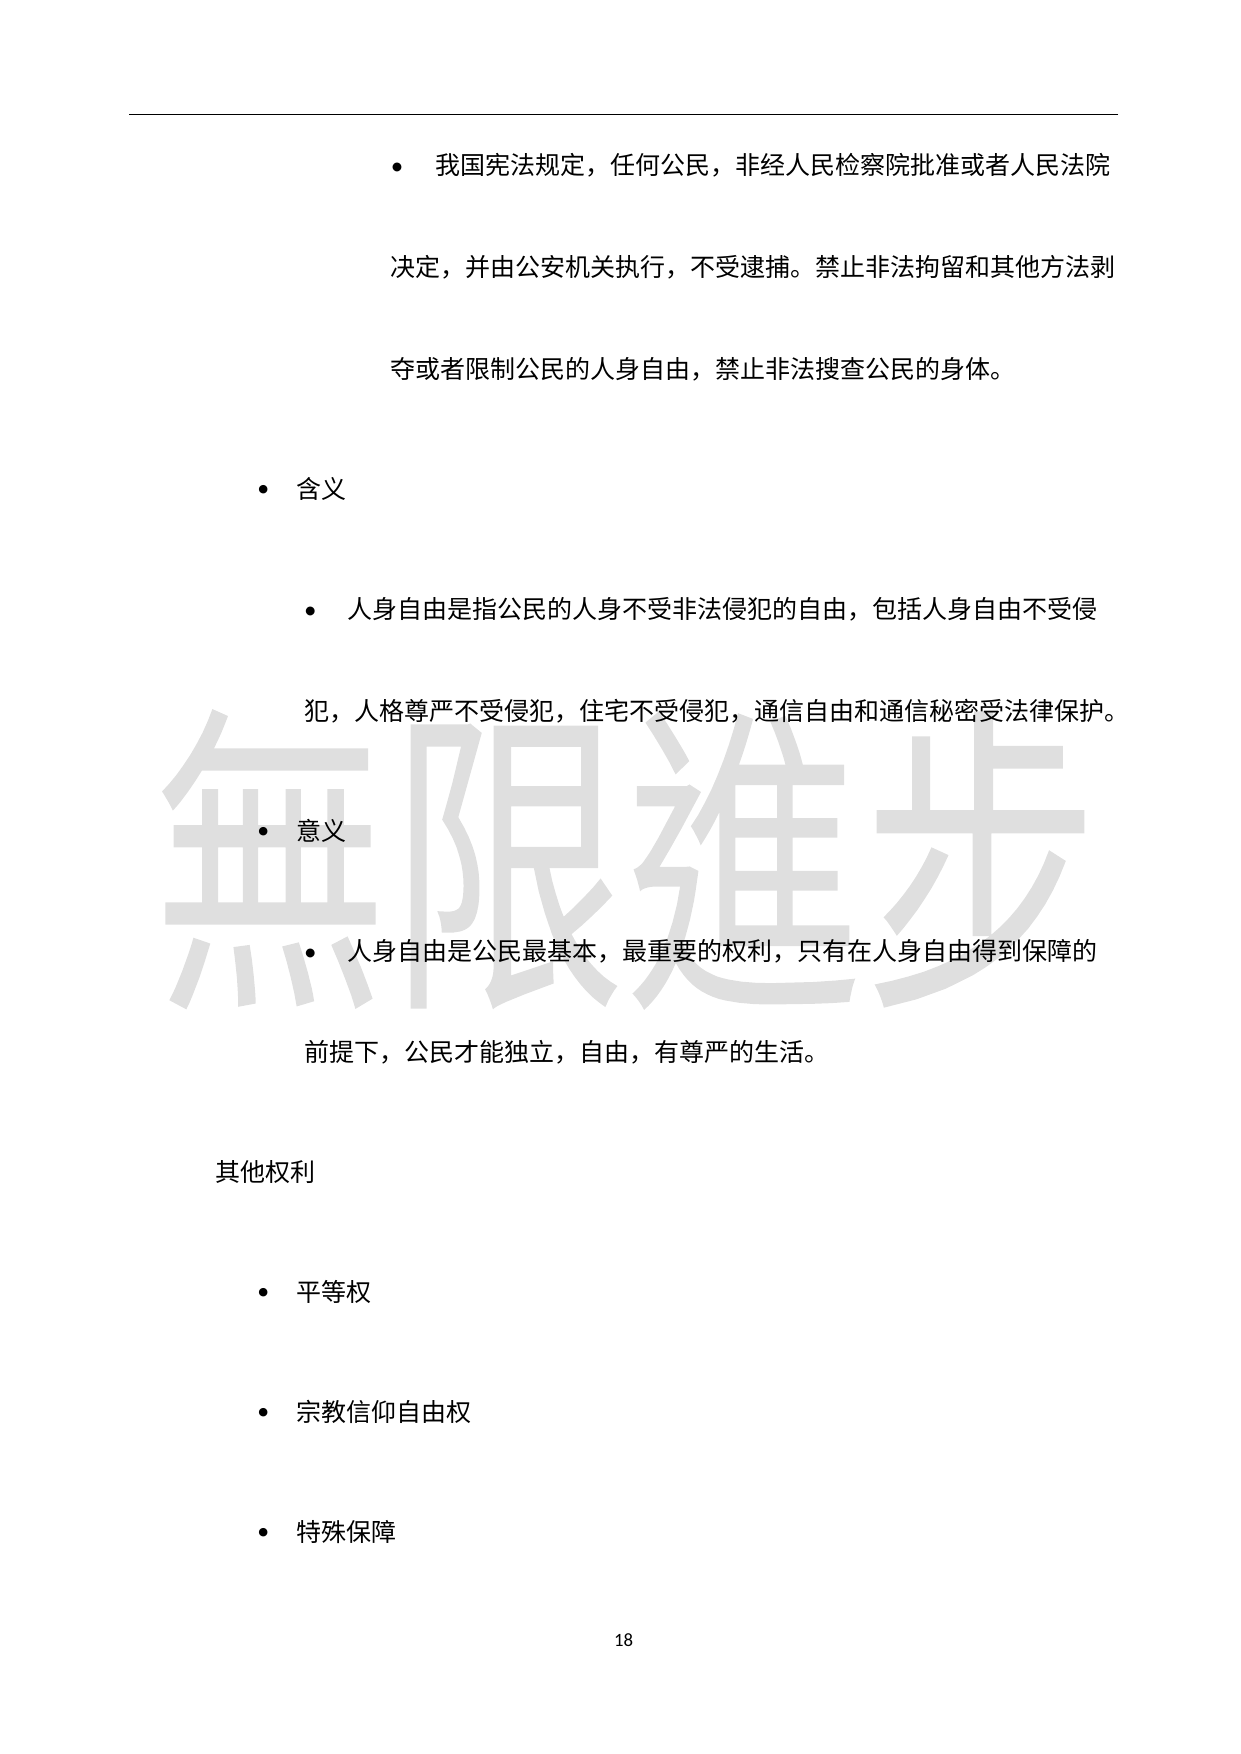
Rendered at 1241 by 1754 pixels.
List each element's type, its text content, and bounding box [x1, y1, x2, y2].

list 宗教信仰自由权 [259, 1377, 1118, 1445]
subtitle 其他权利 [215, 1137, 1118, 1205]
list 含义 [259, 453, 1118, 521]
text • 人身自由是公民最基本，最重要的权利，只有在人身自由得到保障的前提下，公民才能独立，自由，有尊严的生活。 [304, 915, 1118, 1085]
list 平等权 [259, 1257, 1118, 1325]
list 特殊保障 [259, 1497, 1118, 1565]
list 意义 [259, 795, 1118, 863]
text • 人身自由是指公民的人身不受非法侵犯的自由，包括人身自由不受侵犯，人格尊严不受侵犯，住宅不受侵犯，通信自由和通信秘密受法律保护。 [304, 573, 1118, 743]
text • 我国宪法规定，任何公民，非经人民检察院批准或者人民法院决定，并由公安机关执行，不受逮捕。禁止非法拘留和其他方法剥夺或者限制公民的人身自由，禁止非法搜查公民的身体。 [391, 129, 1118, 401]
